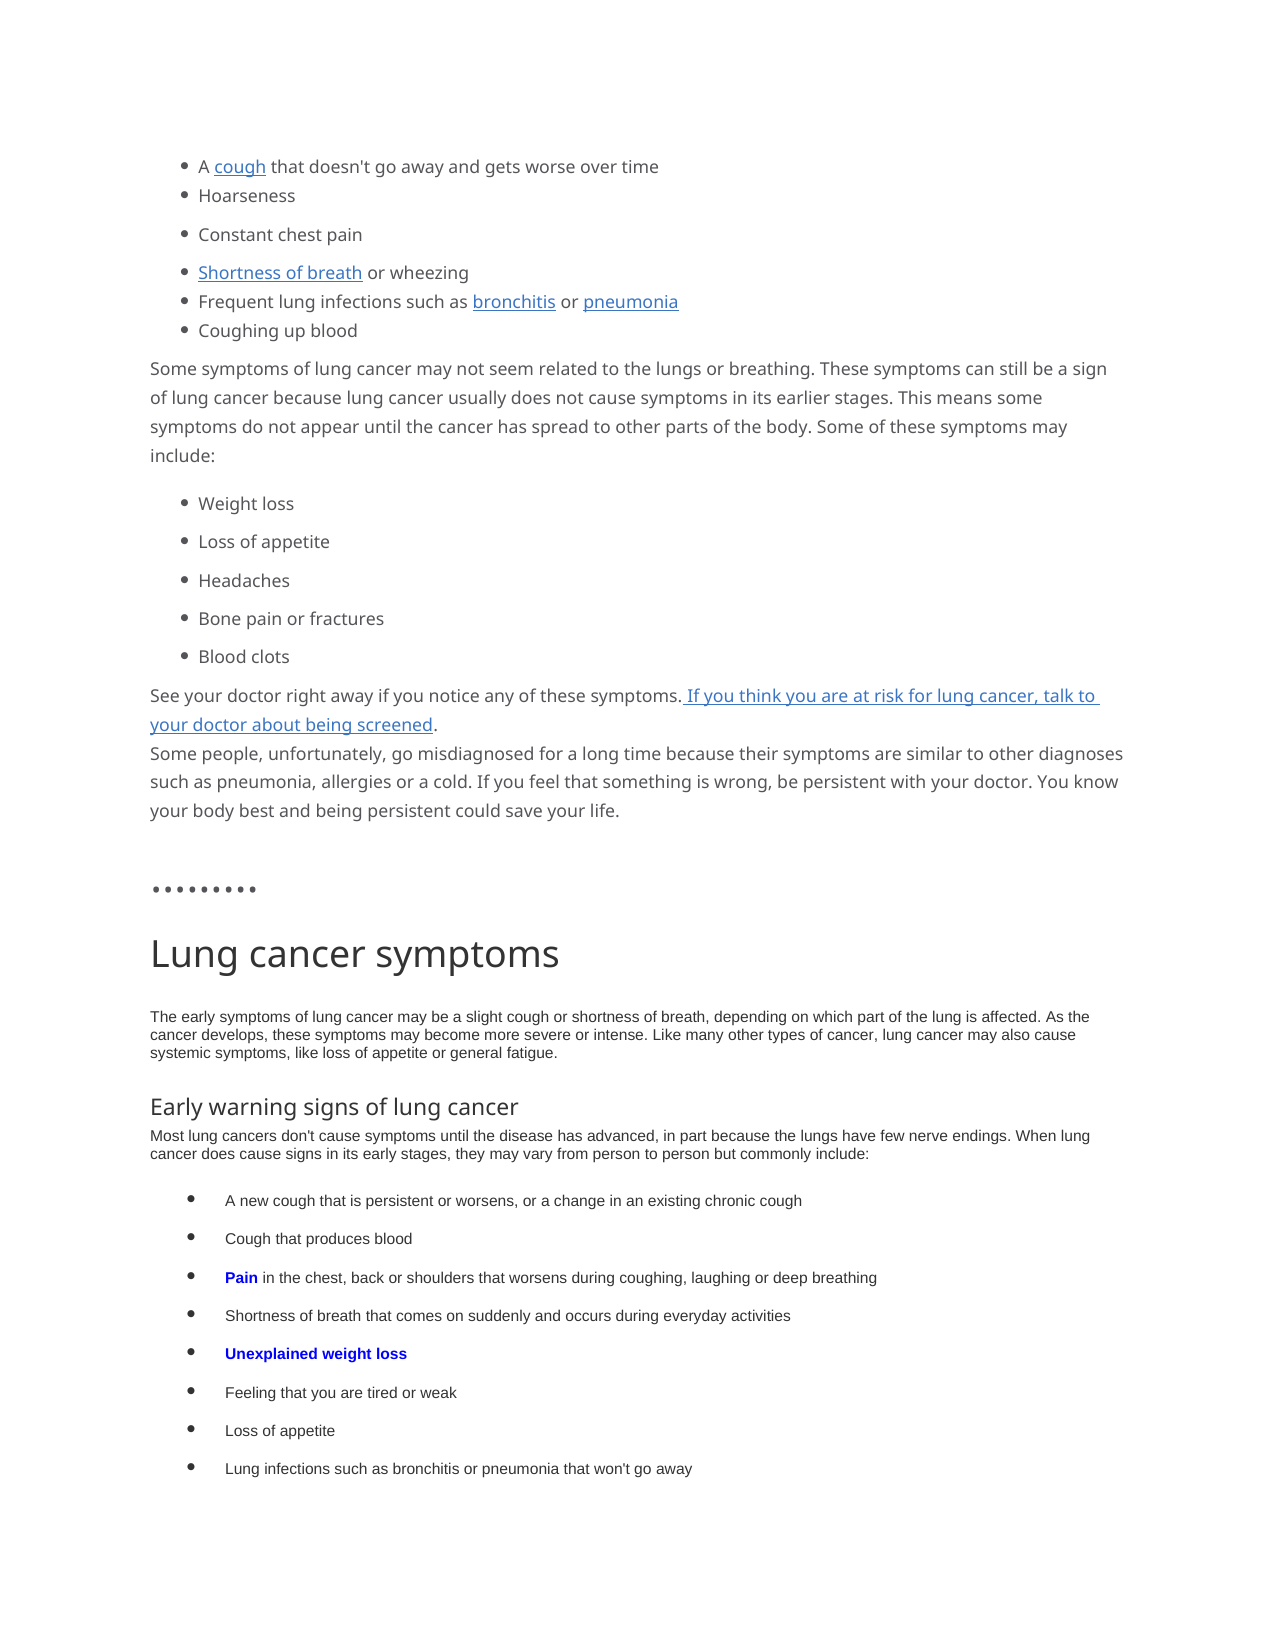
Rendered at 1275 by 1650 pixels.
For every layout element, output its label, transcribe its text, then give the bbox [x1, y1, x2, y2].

text Some people, unfortunately, go misdiagnosed for a long time because their symptoms are similar to other diagnoses such as pneumonia, allergies or a cold. If you feel that something is wrong, be persistent with your doctor. You know your body best and being persistent could save your life. [150, 736, 1125, 823]
text The early symptoms of lung cancer may be a slight cough or shortness of breath, depending on which part of the lung is affected. As the cancer develops, these symptoms may become more severe or intense. Like many other types of cancer, lung cancer may also cause systemic symptoms, like loss of appetite or general fatigue. [150, 1007, 1125, 1061]
text ……… [150, 844, 1125, 906]
list Cough that produces blood [187, 1230, 1125, 1249]
list Weight loss [181, 487, 1125, 515]
list Shortness of breath that comes on suddenly and occurs during everyday activities [187, 1307, 1125, 1326]
list Blood clots [181, 640, 1125, 669]
list Constant chest pain [181, 217, 1125, 246]
list Loss of appetite [187, 1422, 1125, 1441]
text Most lung cancers don't cause symptoms until the disease has advanced, in part because the lungs have few nerve endings. When lung cancer does cause signs in its early stages, they may vary from person to person but commonly include: [150, 1126, 1125, 1162]
list Pain in the chest, back or shoulders that worsens during coughing, laughing or deep breathing [187, 1268, 1125, 1287]
text Some symptoms of lung cancer may not seem related to the lungs or breathing. These symptoms can still be a sign of lung cancer because lung cancer usually does not cause symptoms in its earlier stages. This means some symptoms do not appear until the cancer has spread to other parts of the body. Some of these symptoms may include: [150, 352, 1125, 467]
list Bone pain or fractures [181, 602, 1125, 631]
list Lung infections such as bronchitis or pneumonia that won't go away [187, 1460, 1125, 1479]
list Hoarseness [181, 179, 1125, 208]
list Frequent lung infections such as bronchitis or pneumonia [181, 284, 1125, 313]
list Loss of appetite [181, 525, 1125, 554]
list Shortness of breath or wheezing [181, 256, 1125, 284]
text See your doctor right away if you notice any of these symptoms. If you think you are at risk for lung cancer, talk to your doctor about being screened. [150, 679, 1125, 736]
list A new cough that is persistent or worsens, or a change in an existing chronic cough [187, 1192, 1125, 1211]
list Unexplained weight loss [187, 1345, 1125, 1364]
subtitle Early warning signs of lung cancer [150, 1091, 1125, 1122]
list Feeling that you are tired or weak [187, 1383, 1125, 1402]
subtitle Lung cancer symptoms [150, 927, 1125, 978]
list Headaches [181, 563, 1125, 592]
list A cough that doesn't go away and gets worse over time [181, 150, 1125, 179]
list Coughing up blood [181, 313, 1125, 342]
